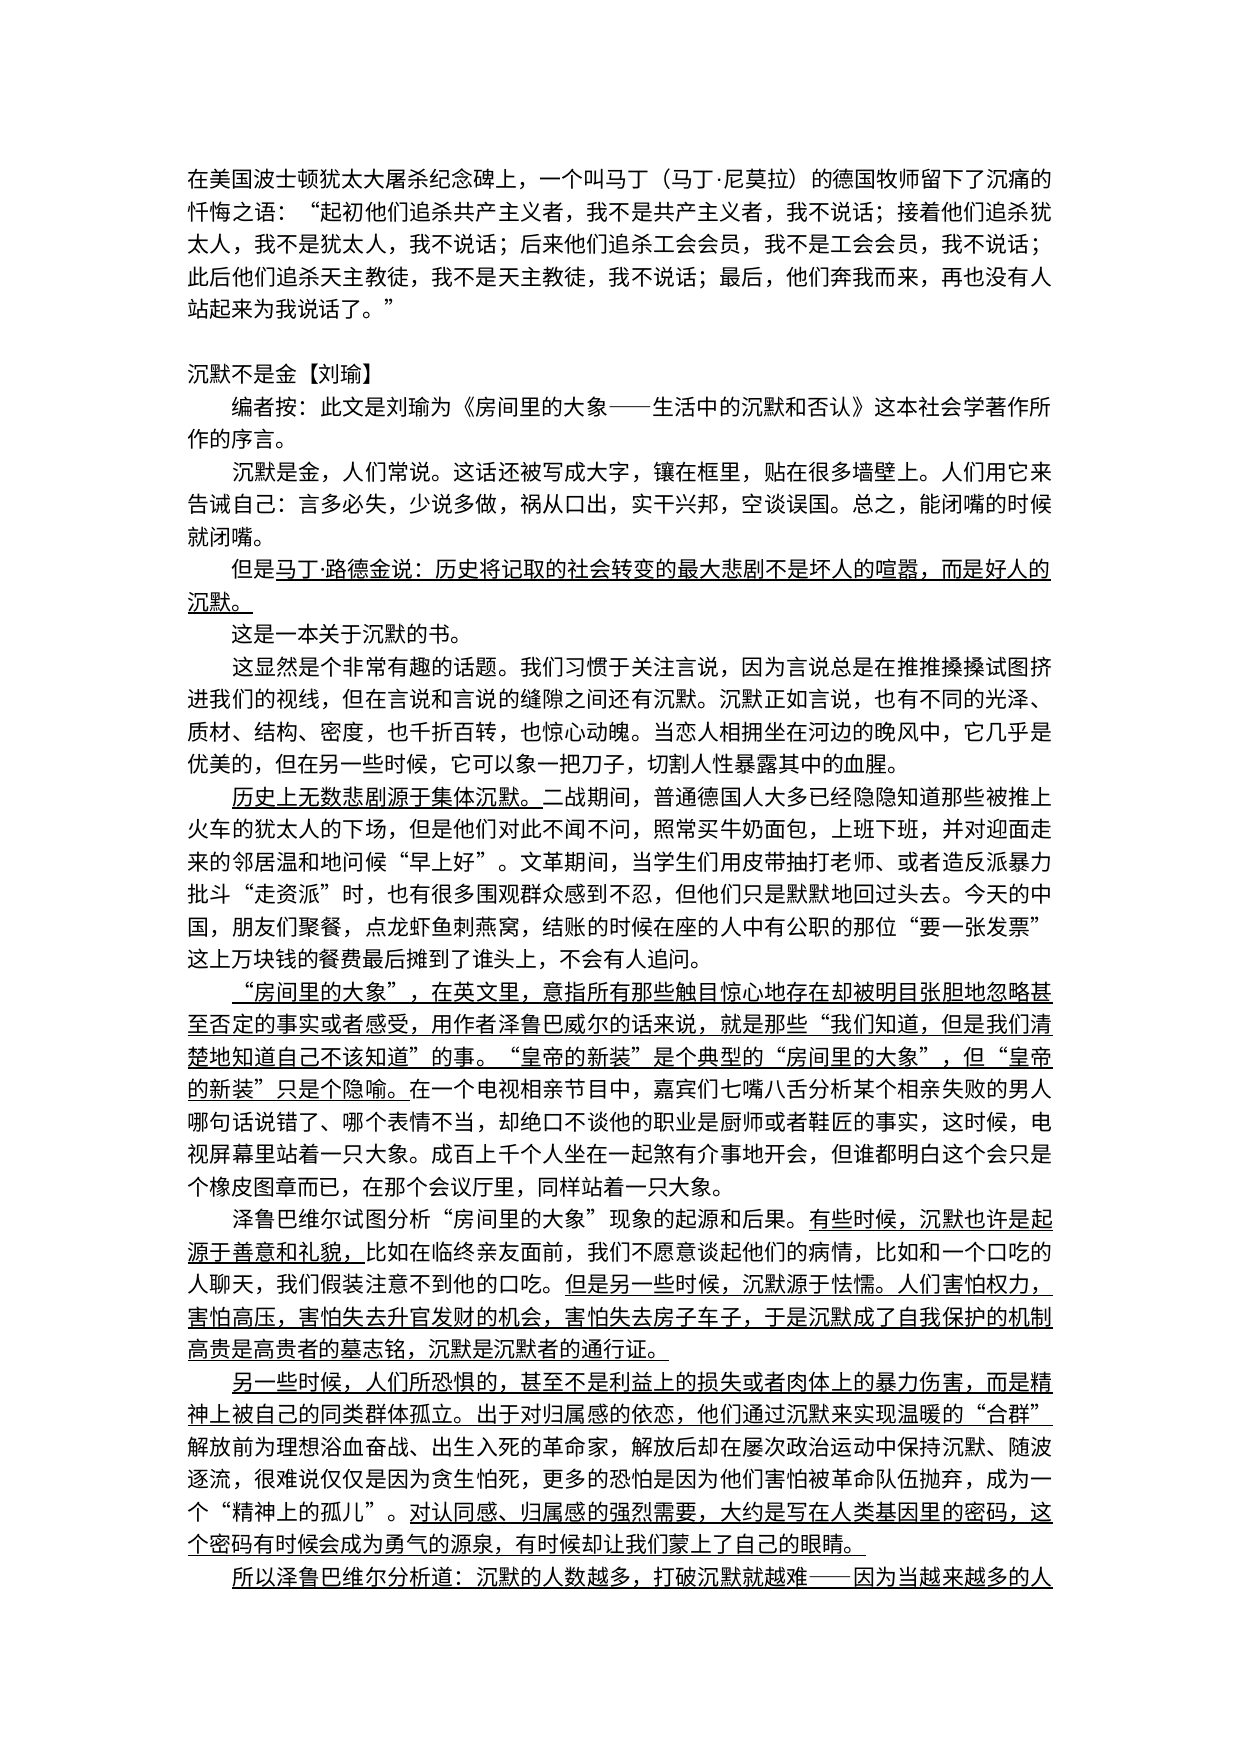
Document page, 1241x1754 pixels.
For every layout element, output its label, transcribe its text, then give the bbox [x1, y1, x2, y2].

text 泽鲁巴维尔试图分析“房间里的大象”现象的起源和后果。有些时候，沉默也许是起源于善意和礼貌，比如在临终亲友面前，我们不愿意谈起他们的病情，比如和一个口吃的人聊天，我们假装注意不到他的口吃。但是另一些时候，沉默源于怯懦。人们害怕权力，害怕高压，害怕失去升官发财的机会，害怕失去房子车子，于是沉默成了自我保护的机制。高贵是高贵者的墓志铭，沉默是沉默者的通行证。 [187, 1202, 1053, 1327]
text 另一些时候，人们所恐惧的，甚至不是利益上的损失或者肉体上的暴力伤害，而是精神上被自己的同类群体孤立。出于对归属感的依恋，他们通过沉默来实现温暖的“合群”。解放前为理想浴血奋战、出生入死的革命家，解放后却在屡次政治运动中保持沉默、随波逐流，很难说仅仅是因为贪生怕死，更多的恐怕是因为他们害怕被革命队伍抛弃，成为一个“精神上的孤儿”。对认同感、归属感的强烈需要，大约是写在人类基因里的密码，这个密码有时候会成为勇气的源泉，有时候却让我们蒙上了自己的眼睛。 [187, 1364, 1053, 1425]
text 另一些时候，人们所恐惧的，甚至不是利益上的损失或者肉体上的暴力伤害，而是精神上被自己的同类群体孤立。出于对归属感的依恋，他们通过沉默来实现温暖的“合群”。解放前为理想浴血奋战、出生入死的革命家，解放后却在屡次政治运动中保持沉默、随波逐流，很难说仅仅是因为贪生怕死，更多的恐怕是因为他们害怕被革命队伍抛弃，成为一个“精神上的孤儿”。对认同感、归属感的强烈需要，大约是写在人类基因里的密码，这个密码有时候会成为勇气的源泉，有时候却让我们蒙上了自己的眼睛。 [187, 1426, 1053, 1559]
text 泽鲁巴维尔试图分析“房间里的大象”现象的起源和后果。有些时候，沉默也许是起源于善意和礼貌，比如在临终亲友面前，我们不愿意谈起他们的病情，比如和一个口吃的人聊天，我们假装注意不到他的口吃。但是另一些时候，沉默源于怯懦。人们害怕权力，害怕高压，害怕失去升官发财的机会，害怕失去房子车子，于是沉默成了自我保护的机制。高贵是高贵者的墓志铭，沉默是沉默者的通行证。 [187, 1328, 1053, 1364]
text 沉默不是金【刘瑜】 [187, 357, 1053, 389]
text 在美国波士顿犹太大屠杀纪念碑上，一个叫马丁（马丁·尼莫拉）的德国牧师留下了沉痛的忏悔之语：“起初他们追杀共产主义者，我不是共产主义者，我不说话；接着他们追杀犹太人，我不是犹太人，我不说话；后来他们追杀工会会员，我不是工会会员，我不说话；此后他们追杀天主教徒，我不是天主教徒，我不说话；最后，他们奔我而来，再也没有人站起来为我说话了。” [187, 162, 1053, 324]
text 历史上无数悲剧源于集体沉默。二战期间，普通德国人大多已经隐隐知道那些被推上火车的犹太人的下场，但是他们对此不闻不问，照常买牛奶面包，上班下班，并对迎面走来的邻居温和地问候“早上好”。文革期间，当学生们用皮带抽打老师、或者造反派暴力批斗“走资派”时，也有很多围观群众感到不忍，但他们只是默默地回过头去。今天的中国，朋友们聚餐，点龙虾鱼刺燕窝，结账的时候在座的人中有公职的那位“要一张发票”，这上万块钱的餐费最后摊到了谁头上，不会有人追问。 [187, 779, 1053, 974]
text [187, 1559, 1053, 1592]
text “房间里的大象”，在英文里，意指所有那些触目惊心地存在却被明目张胆地忽略甚至否定的事实或者感受，用作者泽鲁巴威尔的话来说，就是那些“我们知道，但是我们清楚地知道自己不该知道”的事。“皇帝的新装”是个典型的“房间里的大象”，但“皇帝的新装”只是个隐喻。在一个电视相亲节目中，嘉宾们七嘴八舌分析某个相亲失败的男人哪句话说错了、哪个表情不当，却绝口不谈他的职业是厨师或者鞋匠的事实，这时候，电视屏幕里站着一只大象。成百上千个人坐在一起煞有介事地开会，但谁都明白这个会只是个橡皮图章而已，在那个会议厅里，同样站着一只大象。 [187, 1068, 1053, 1202]
text 但是马丁·路德金说：历史将记取的社会转变的最大悲剧不是坏人的喧嚣，而是好人的沉默。 [187, 552, 1053, 617]
text 沉默是金，人们常说。这话还被写成大字，镶在框里，贴在很多墙壁上。人们用它来告诫自己：言多必失，少说多做，祸从口出，实干兴邦，空谈误国。总之，能闭嘴的时候就闭嘴。 [187, 454, 1053, 552]
text 这显然是个非常有趣的话题。我们习惯于关注言说，因为言说总是在推推搡搡试图挤进我们的视线，但在言说和言说的缝隙之间还有沉默。沉默正如言说，也有不同的光泽、质材、结构、密度，也千折百转，也惊心动魄。当恋人相拥坐在河边的晚风中，它几乎是优美的，但在另一些时候，它可以象一把刀子，切割人性暴露其中的血腥。 [187, 649, 1053, 779]
text “房间里的大象”，在英文里，意指所有那些触目惊心地存在却被明目张胆地忽略甚至否定的事实或者感受，用作者泽鲁巴威尔的话来说，就是那些“我们知道，但是我们清楚地知道自己不该知道”的事。“皇帝的新装”是个典型的“房间里的大象”，但“皇帝的新装”只是个隐喻。在一个电视相亲节目中，嘉宾们七嘴八舌分析某个相亲失败的男人哪句话说错了、哪个表情不当，却绝口不谈他的职业是厨师或者鞋匠的事实，这时候，电视屏幕里站着一只大象。成百上千个人坐在一起煞有介事地开会，但谁都明白这个会只是个橡皮图章而已，在那个会议厅里，同样站着一只大象。 [187, 974, 1053, 1035]
text 编者按：此文是刘瑜为《房间里的大象——生活中的沉默和否认》这本社会学著作所作的序言。 [187, 389, 1053, 454]
text 这是一本关于沉默的书。 [187, 617, 1053, 649]
